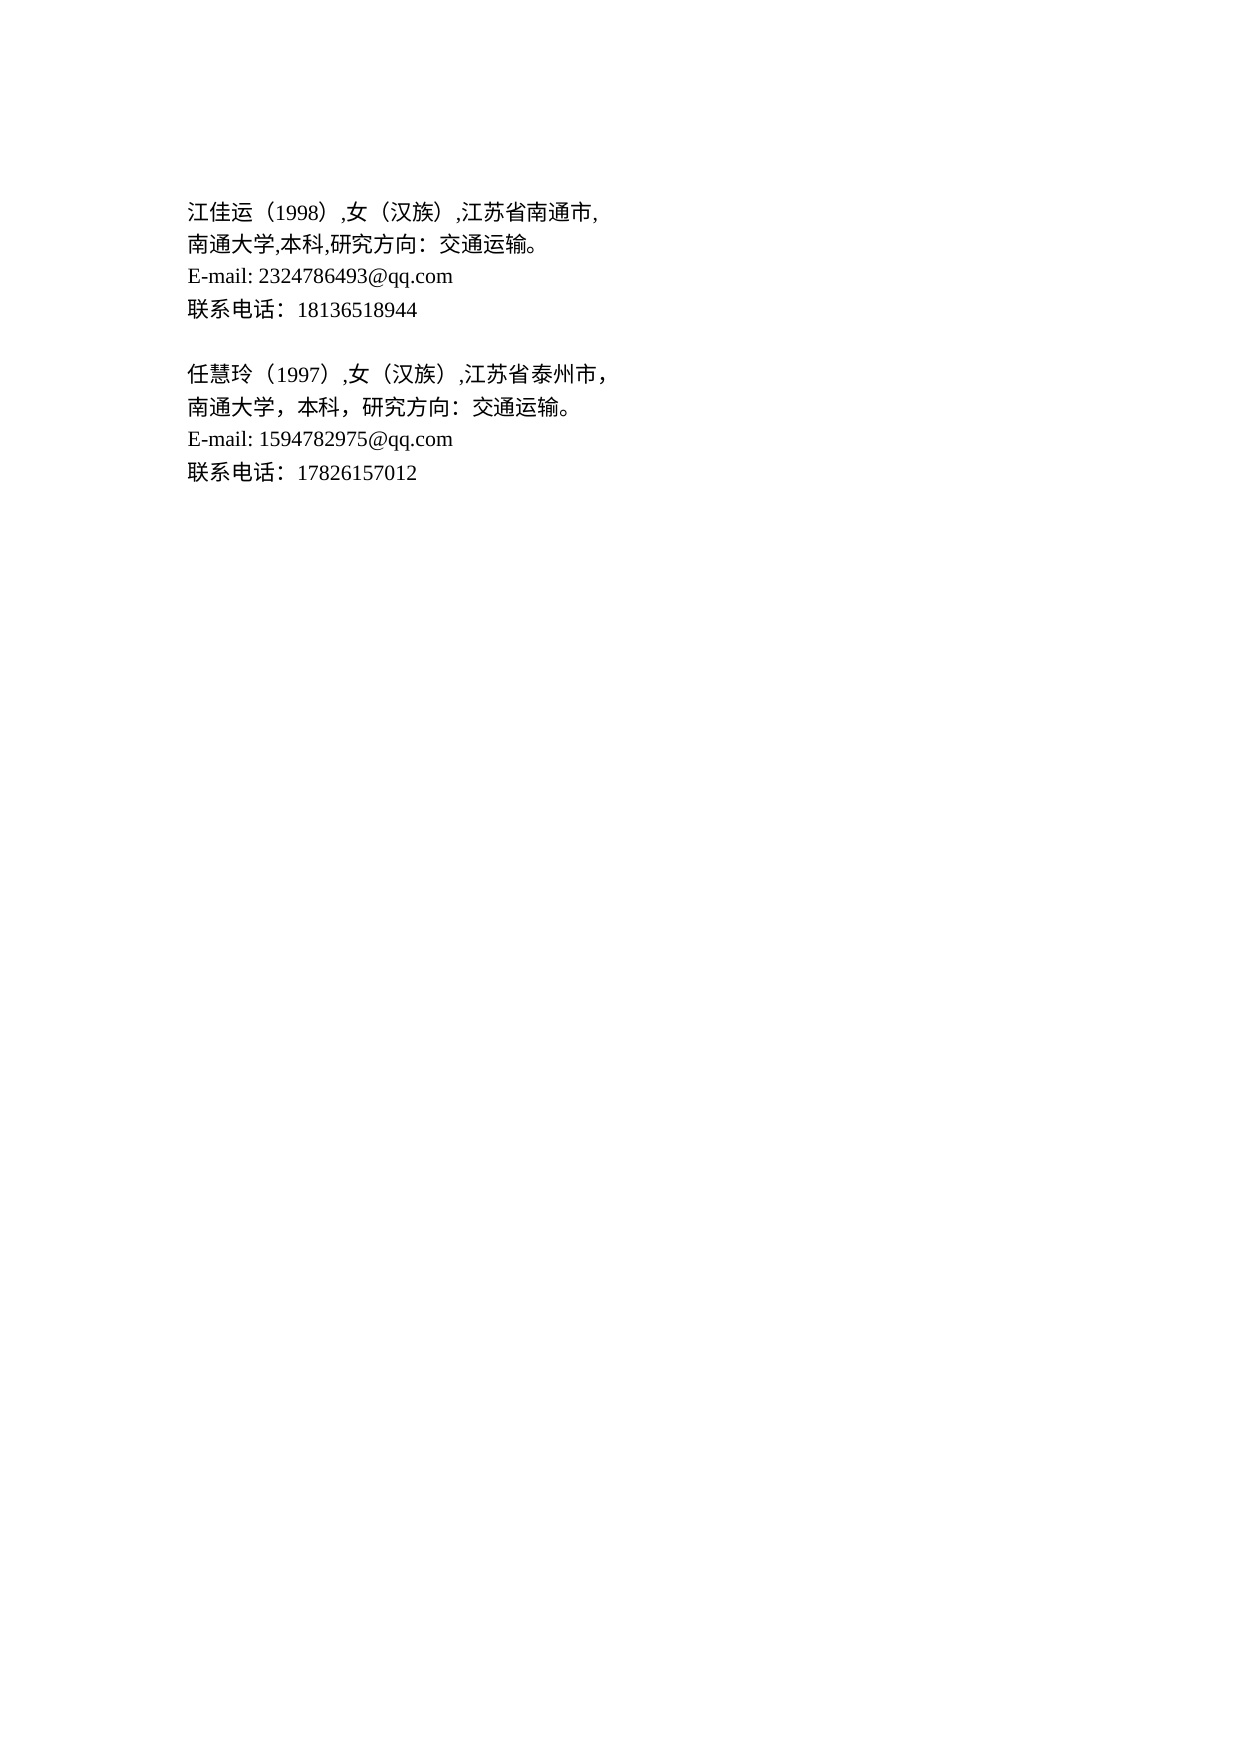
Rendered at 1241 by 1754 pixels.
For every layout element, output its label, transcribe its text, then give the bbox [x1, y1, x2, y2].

text E-mail: 1594782975@qq.com [187, 422, 598, 454]
text 联系电话：18136518944 [187, 292, 598, 324]
text 联系电话：17826157012 [187, 454, 598, 487]
text 任慧玲（1997）,女（汉族）,江苏省泰州市，南通大学，本科，研究方向：交通运输。 [187, 357, 598, 422]
text E-mail: 2324786493@qq.com [187, 259, 598, 292]
text 江佳运（1998）,女（汉族）,江苏省南通市,南通大学,本科,研究方向：交通运输。 [187, 194, 598, 259]
